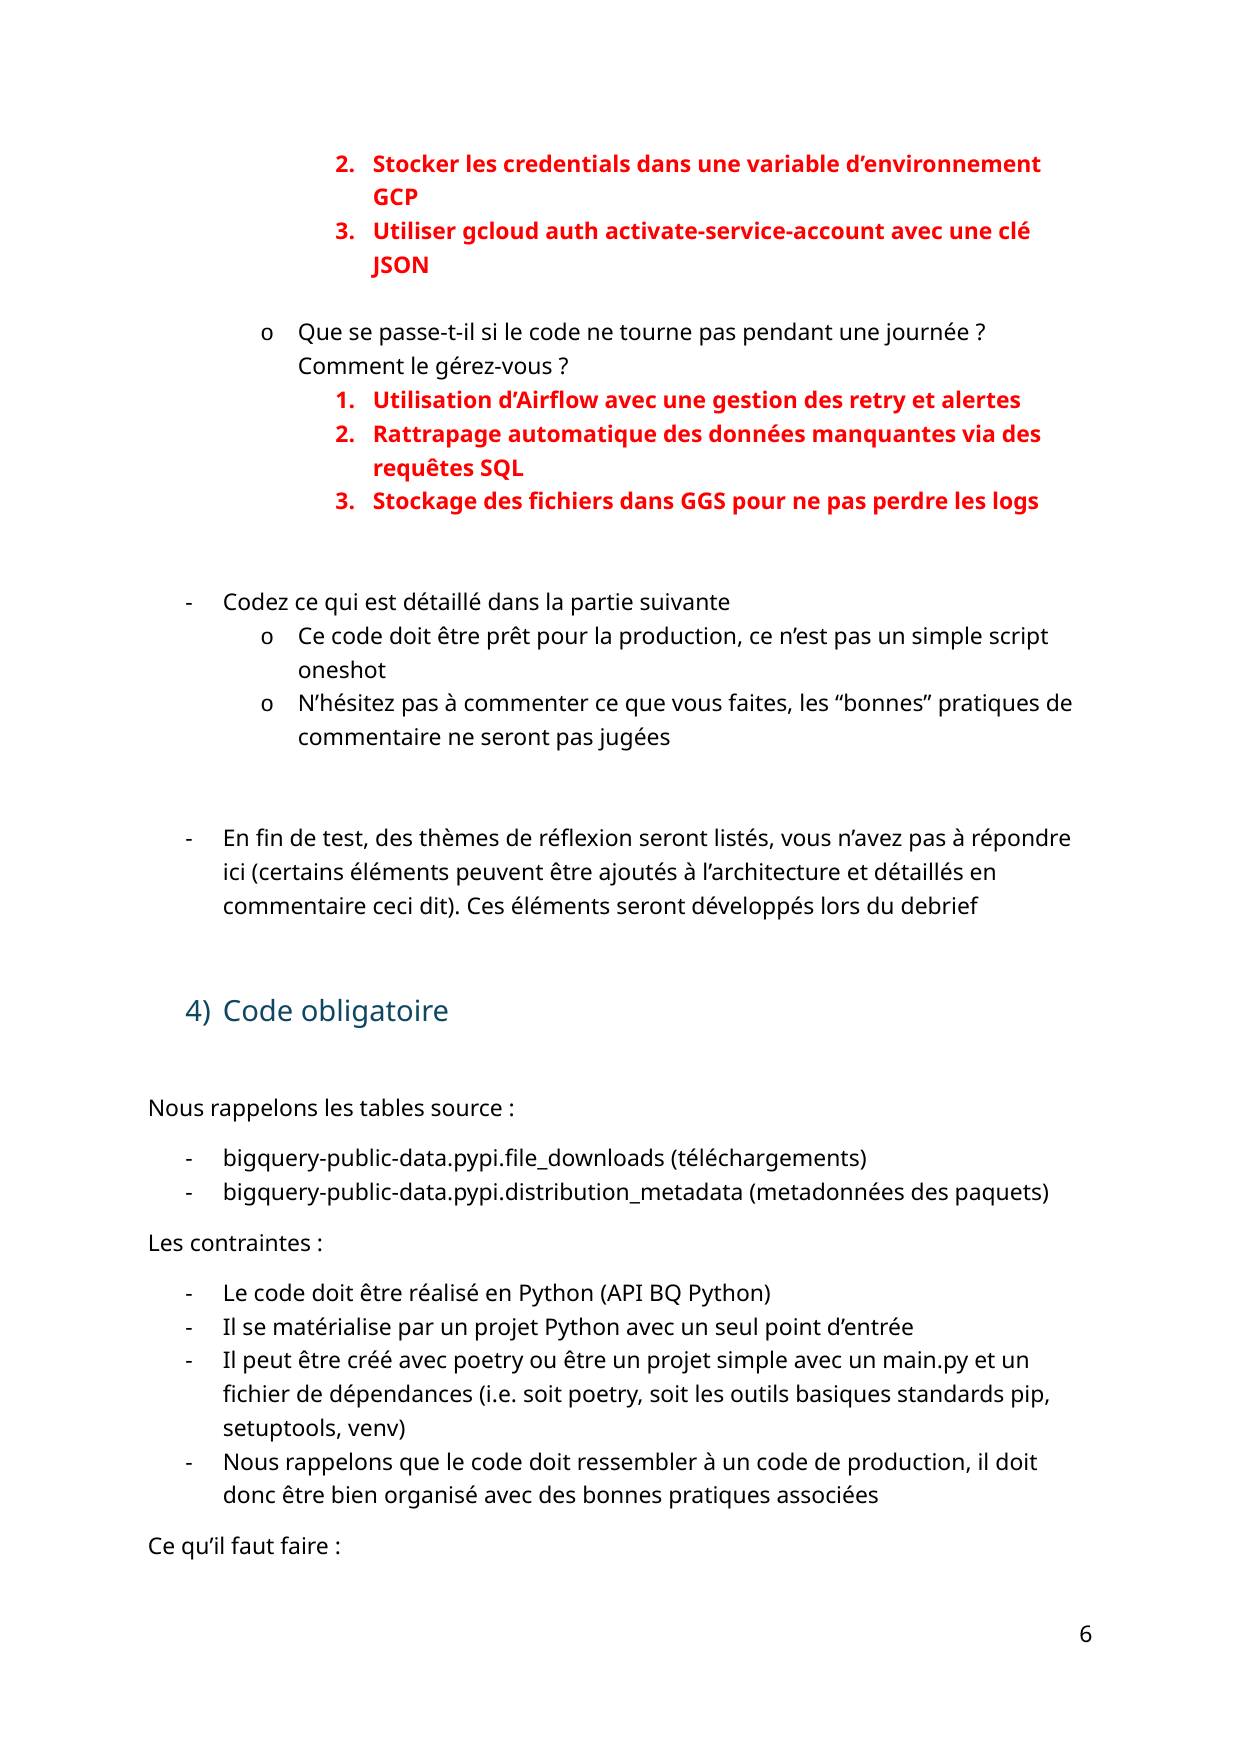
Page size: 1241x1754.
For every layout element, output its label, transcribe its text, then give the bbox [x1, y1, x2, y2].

text Les contraintes : [148, 1227, 1093, 1258]
list bigquery-public-data.pypi.distribution_metadata (metadonnées des paquets) [185, 1176, 1093, 1207]
list Que se passe-t-il si le code ne tourne pas pendant une journée ? Comment le gérez-vous ? [260, 316, 1093, 381]
list Nous rappelons que le code doit ressembler à un code de production, il doit donc être bien organisé avec des bonnes pratiques associées [185, 1446, 1093, 1511]
subtitle Code obligatoire [185, 990, 1093, 1030]
text Nous rappelons les tables source : [148, 1092, 1093, 1123]
list En fin de test, des thèmes de réflexion seront listés, vous n’avez pas à répondre ici (certains éléments peuvent être ajoutés à l’architecture et détaillés en commentaire ceci dit). Ces éléments seront développés lors du debrief [185, 822, 1093, 921]
list Codez ce qui est détaillé dans la partie suivante [185, 586, 1093, 617]
list Il peut être créé avec poetry ou être un projet simple avec un main.py et un fichier de dépendances (i.e. soit poetry, soit les outils basiques standards pip, setuptools, venv) [185, 1344, 1093, 1443]
list Ce code doit être prêt pour la production, ce n’est pas un simple script oneshot [260, 620, 1093, 685]
list Le code doit être réalisé en Python (API BQ Python) [185, 1277, 1093, 1308]
list bigquery-public-data.pypi.file_downloads (téléchargements) [185, 1142, 1093, 1174]
list Utilisation d’Airflow avec une gestion des retry et alertes [335, 384, 1093, 415]
list Stockage des fichiers dans GGS pour ne pas perdre les logs [335, 485, 1093, 516]
text Ce qu’il faut faire : [148, 1530, 1093, 1561]
list Il se matérialise par un projet Python avec un seul point d’entrée [185, 1311, 1093, 1342]
list N’hésitez pas à commenter ce que vous faites, les “bonnes” pratiques de commentaire ne seront pas jugées [260, 687, 1093, 752]
list Rattrapage automatique des données manquantes via des requêtes SQL [335, 418, 1093, 483]
list Stocker les credentials dans une variable d’environnement GCP [335, 148, 1093, 213]
list Utiliser gcloud auth activate-service-account avec une clé JSON [335, 215, 1093, 280]
